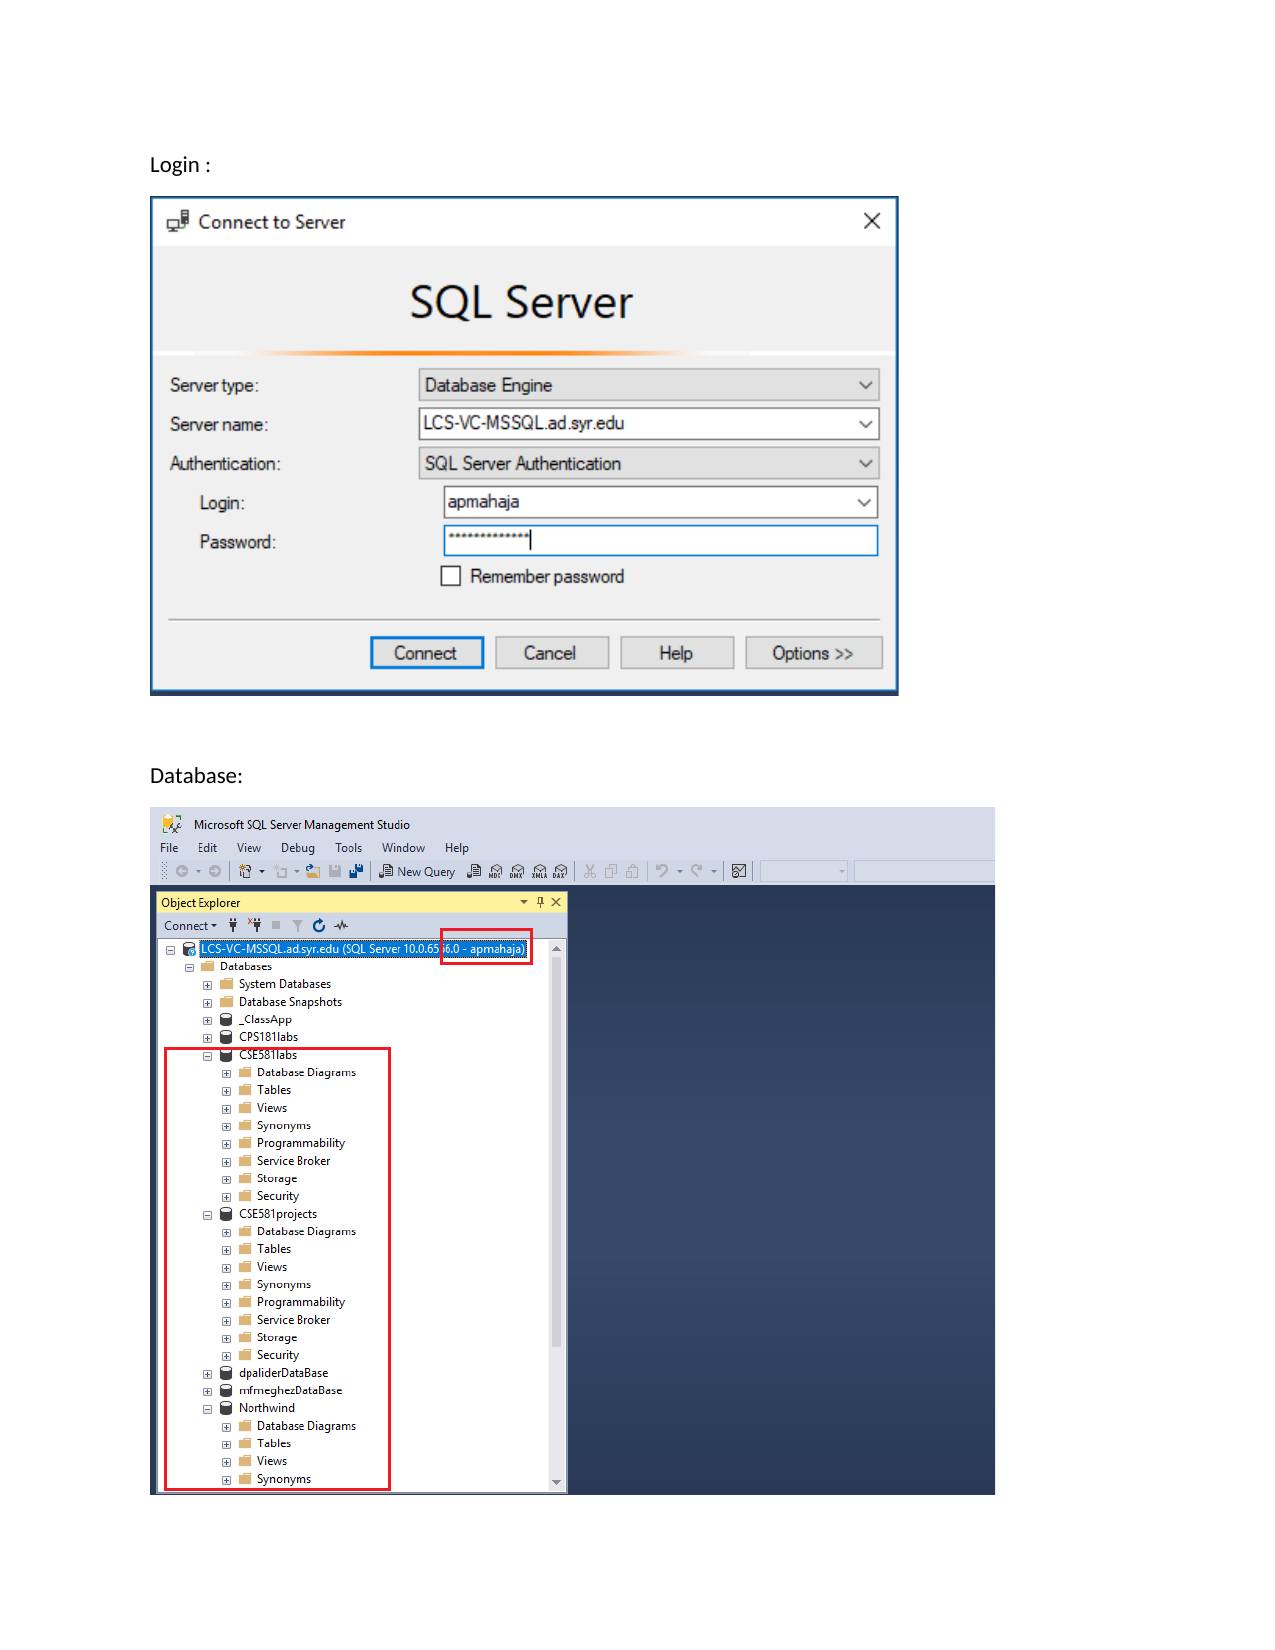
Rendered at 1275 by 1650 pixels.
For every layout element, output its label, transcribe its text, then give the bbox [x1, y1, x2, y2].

text Login : [150, 150, 1125, 178]
picture [150, 807, 996, 1495]
picture [150, 196, 899, 696]
text Database: [150, 761, 1125, 789]
